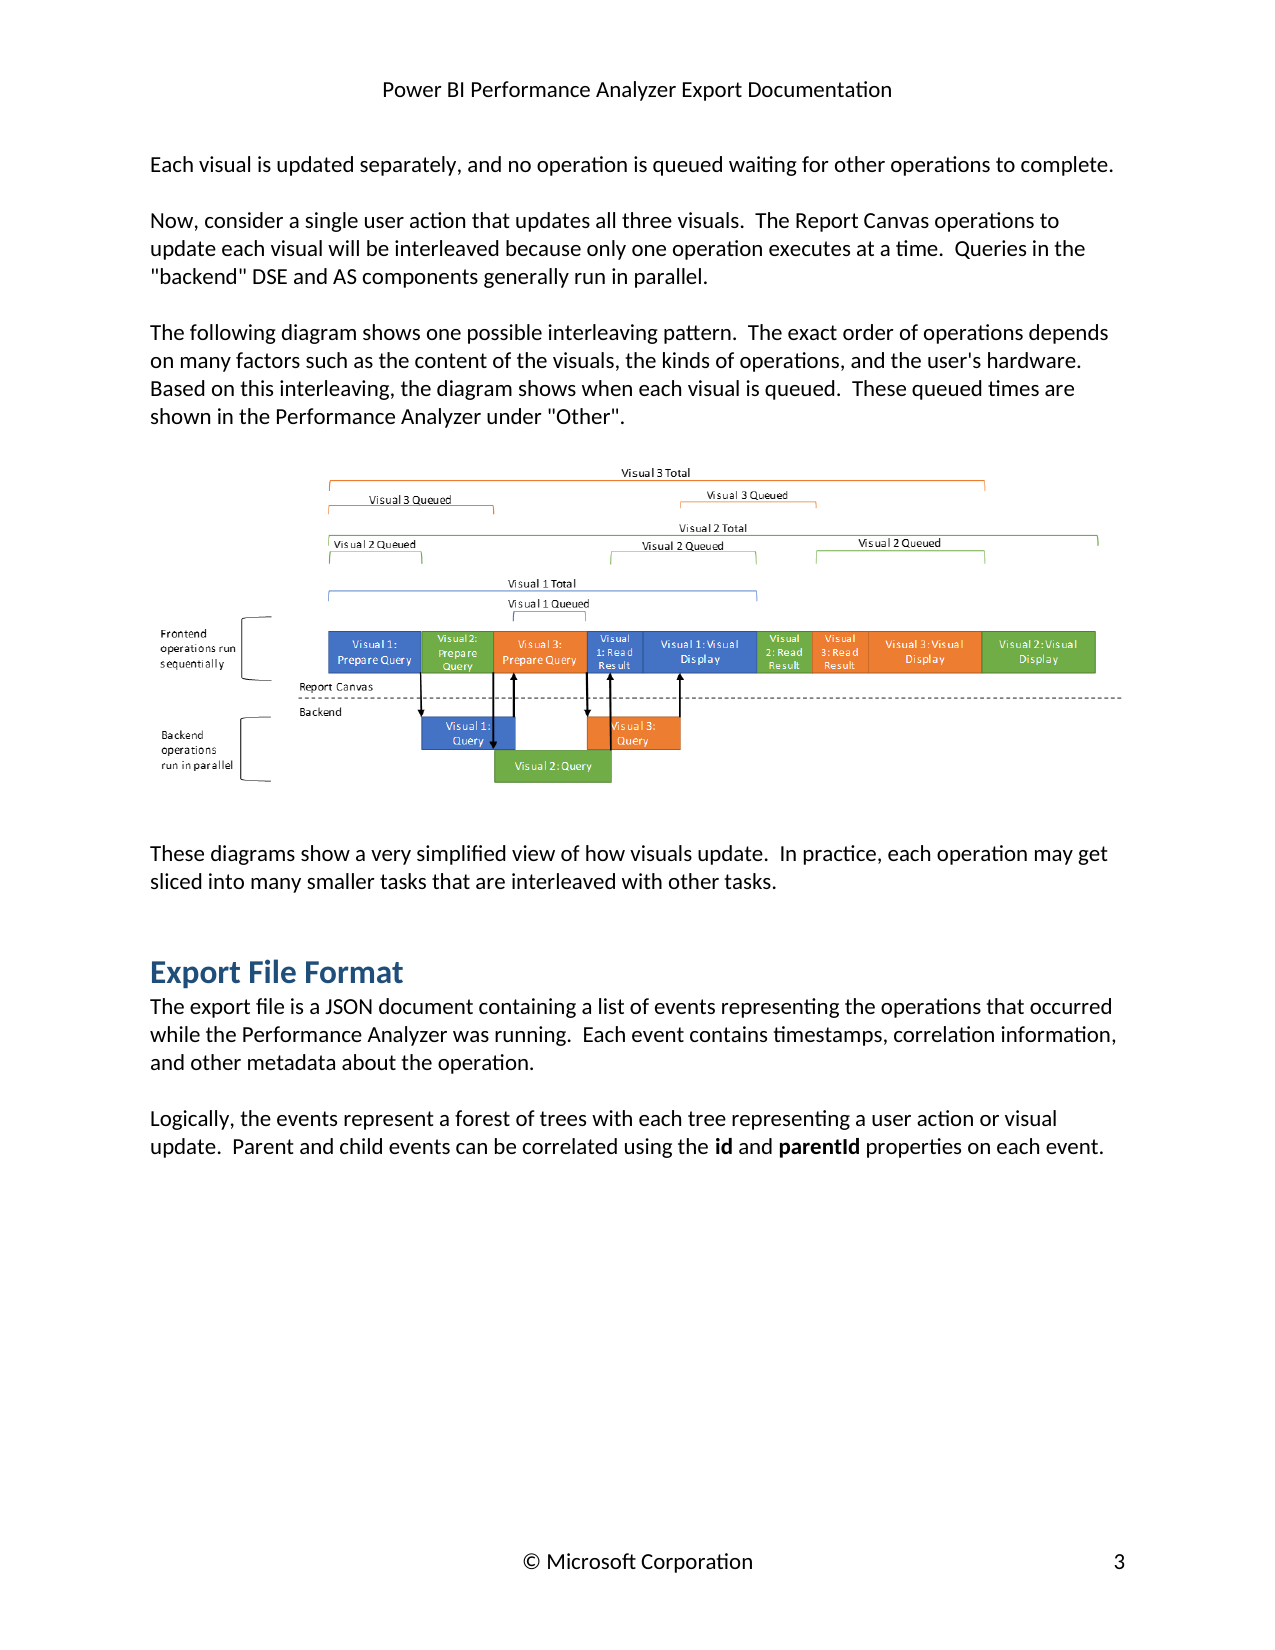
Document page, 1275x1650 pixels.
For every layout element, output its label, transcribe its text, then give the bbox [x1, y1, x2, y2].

text Export File Format [150, 951, 1125, 992]
text Now, consider a single user action that updates all three visuals. The Report Canvas operations to update each visual will be interleaved because only one operation executes at a time. Queries in the "backend" DSE and AS components generally run in parallel. [150, 206, 1125, 290]
text Logically, the events represent a forest of trees with each tree representing a user action or visual update. Parent and child events can be correlated using the id and parentId properties on each event. [150, 1104, 1125, 1160]
text The following diagram shows one possible interleaving pattern. The exact order of operations depends on many factors such as the content of the visuals, the kinds of operations, and the user's hardware. Based on this interleaving, the diagram shows when each visual is queued. These queued times are shown in the Performance Analyzer under "Other". [150, 318, 1125, 430]
text The export file is a JSON document containing a list of events representing the operations that occurred while the Performance Analyzer was running. Each event contains timestamps, correlation information, and other metadata about the operation. [150, 992, 1125, 1076]
text Each visual is updated separately, and no operation is queued waiting for other operations to complete. [150, 150, 1125, 178]
text These diagrams show a very simplified view of how visuals update. In practice, each operation may get sliced into many smaller tasks that are interleaved with other tasks. [150, 839, 1125, 895]
picture [150, 458, 1125, 784]
